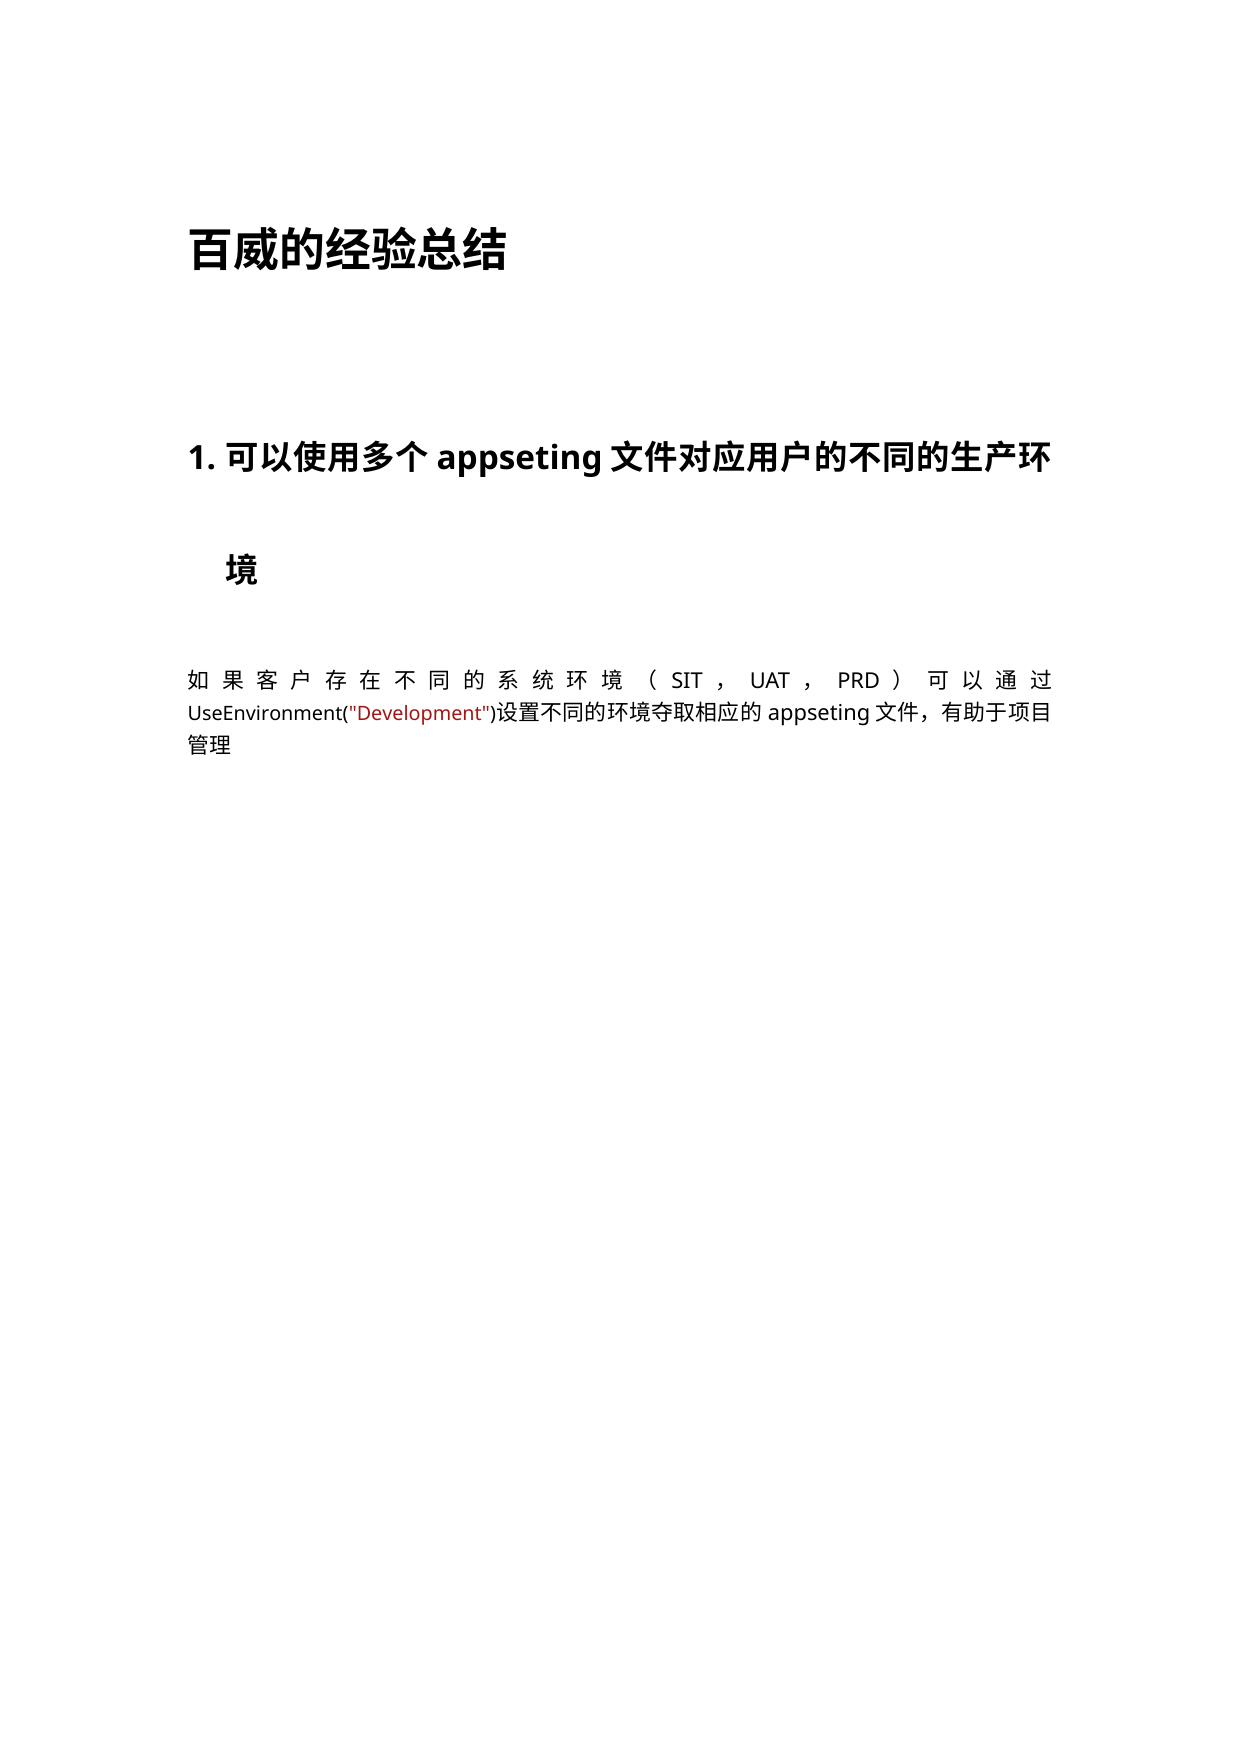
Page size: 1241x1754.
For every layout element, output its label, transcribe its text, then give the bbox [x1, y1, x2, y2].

subtitle 可以使用多个appseting文件对应用户的不同的生产环境 [187, 423, 1053, 600]
subtitle 百威的经验总结 [187, 197, 1053, 295]
text 如果客户存在不同的系统环境（SIT，UAT，PRD）可以通过UseEnvironment("Development")设置不同的环境夺取相应的appseting文件，有助于项目管理 [187, 662, 1053, 760]
